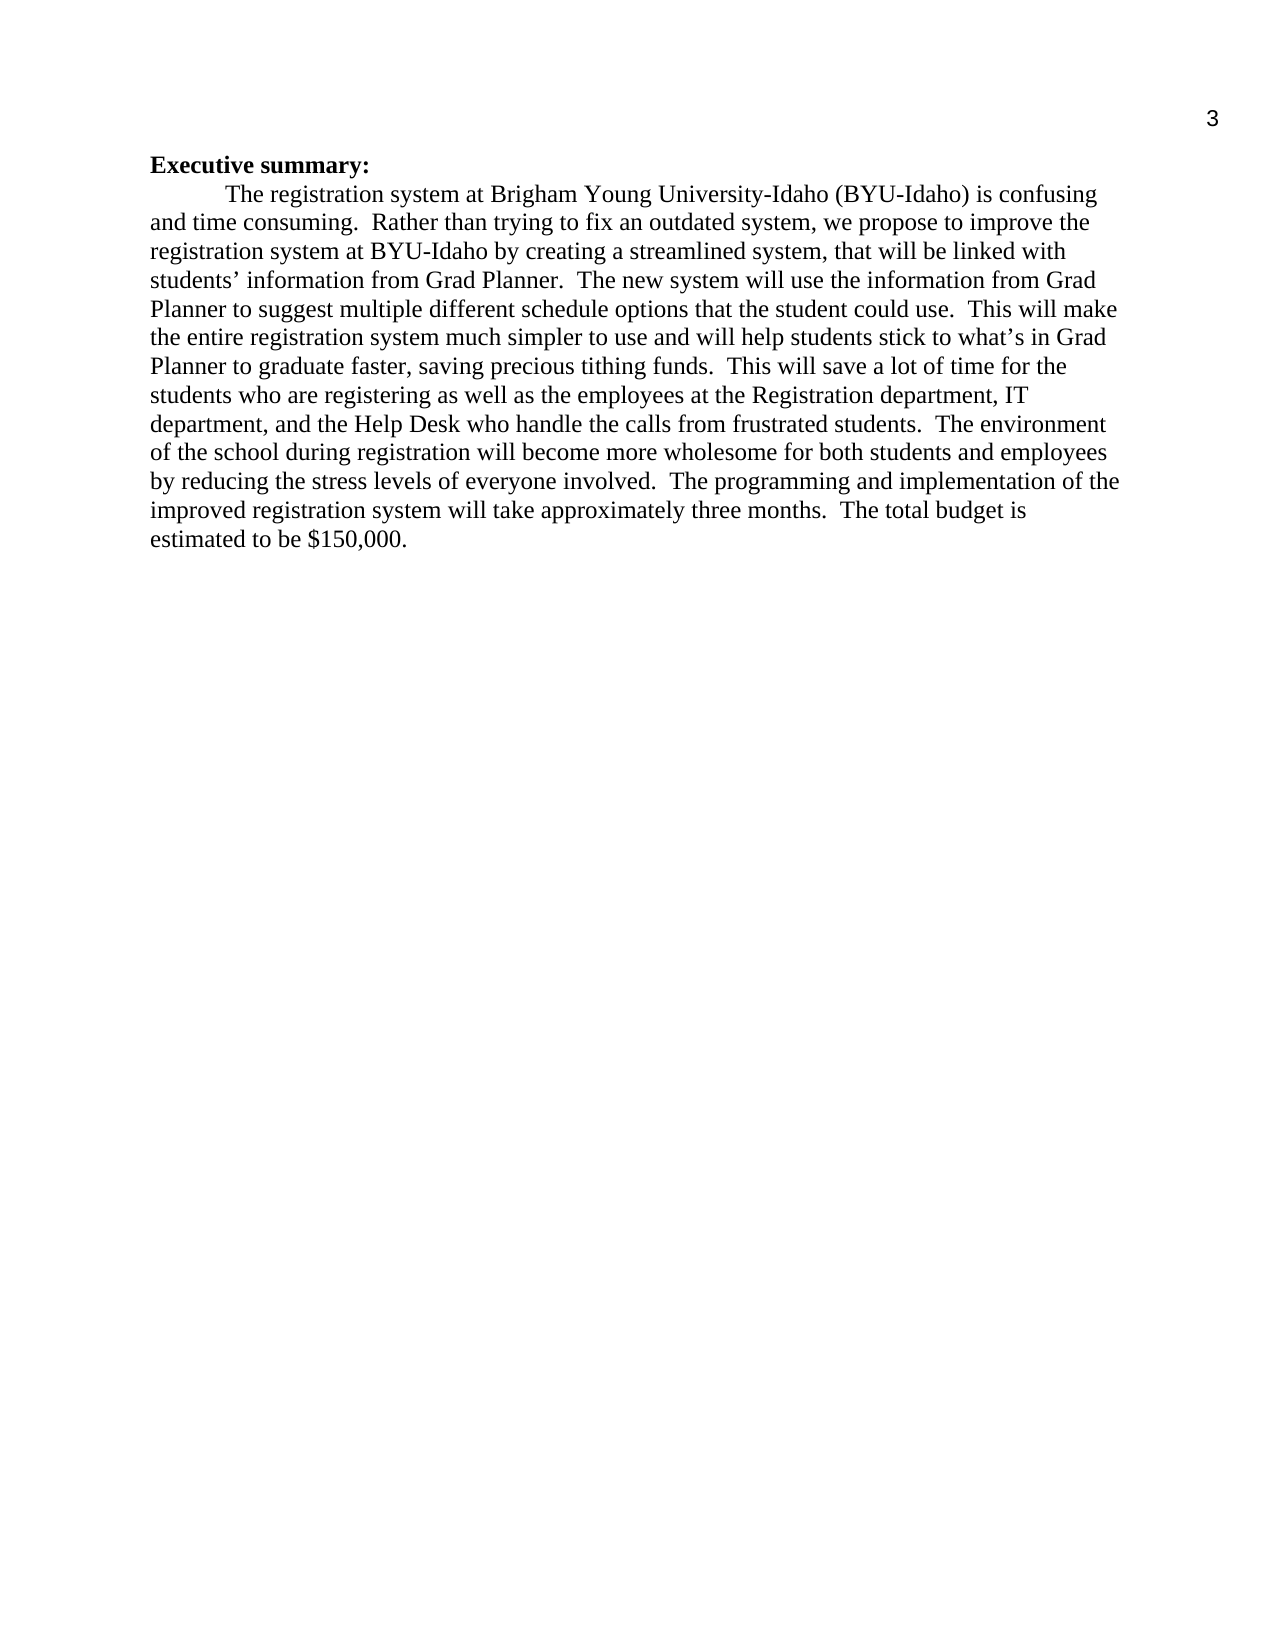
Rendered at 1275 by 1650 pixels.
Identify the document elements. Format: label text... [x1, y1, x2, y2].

text The registration system at Brigham Young University-Idaho (BYU-Idaho) is confusing and time consuming. Rather than trying to fix an outdated system, we propose to improve the registration system at BYU-Idaho by creating a streamlined system, that will be linked with students’ information from Grad Planner. The new system will use the information from Grad Planner to suggest multiple different schedule options that the student could use. This will make the entire registration system much simpler to use and will help students stick to what’s in Grad Planner to graduate faster, saving precious tithing funds. This will save a lot of time for the students who are registering as well as the employees at the Registration department, IT department, and the Help Desk who handle the calls from frustrated students. The environment of the school during registration will become more wholesome for both students and employees by reducing the stress levels of everyone involved. The programming and implementation of the improved registration system will take approximately three months. The total budget is estimated to be $150,000. [150, 179, 1125, 552]
text Executive summary: [150, 150, 1125, 179]
